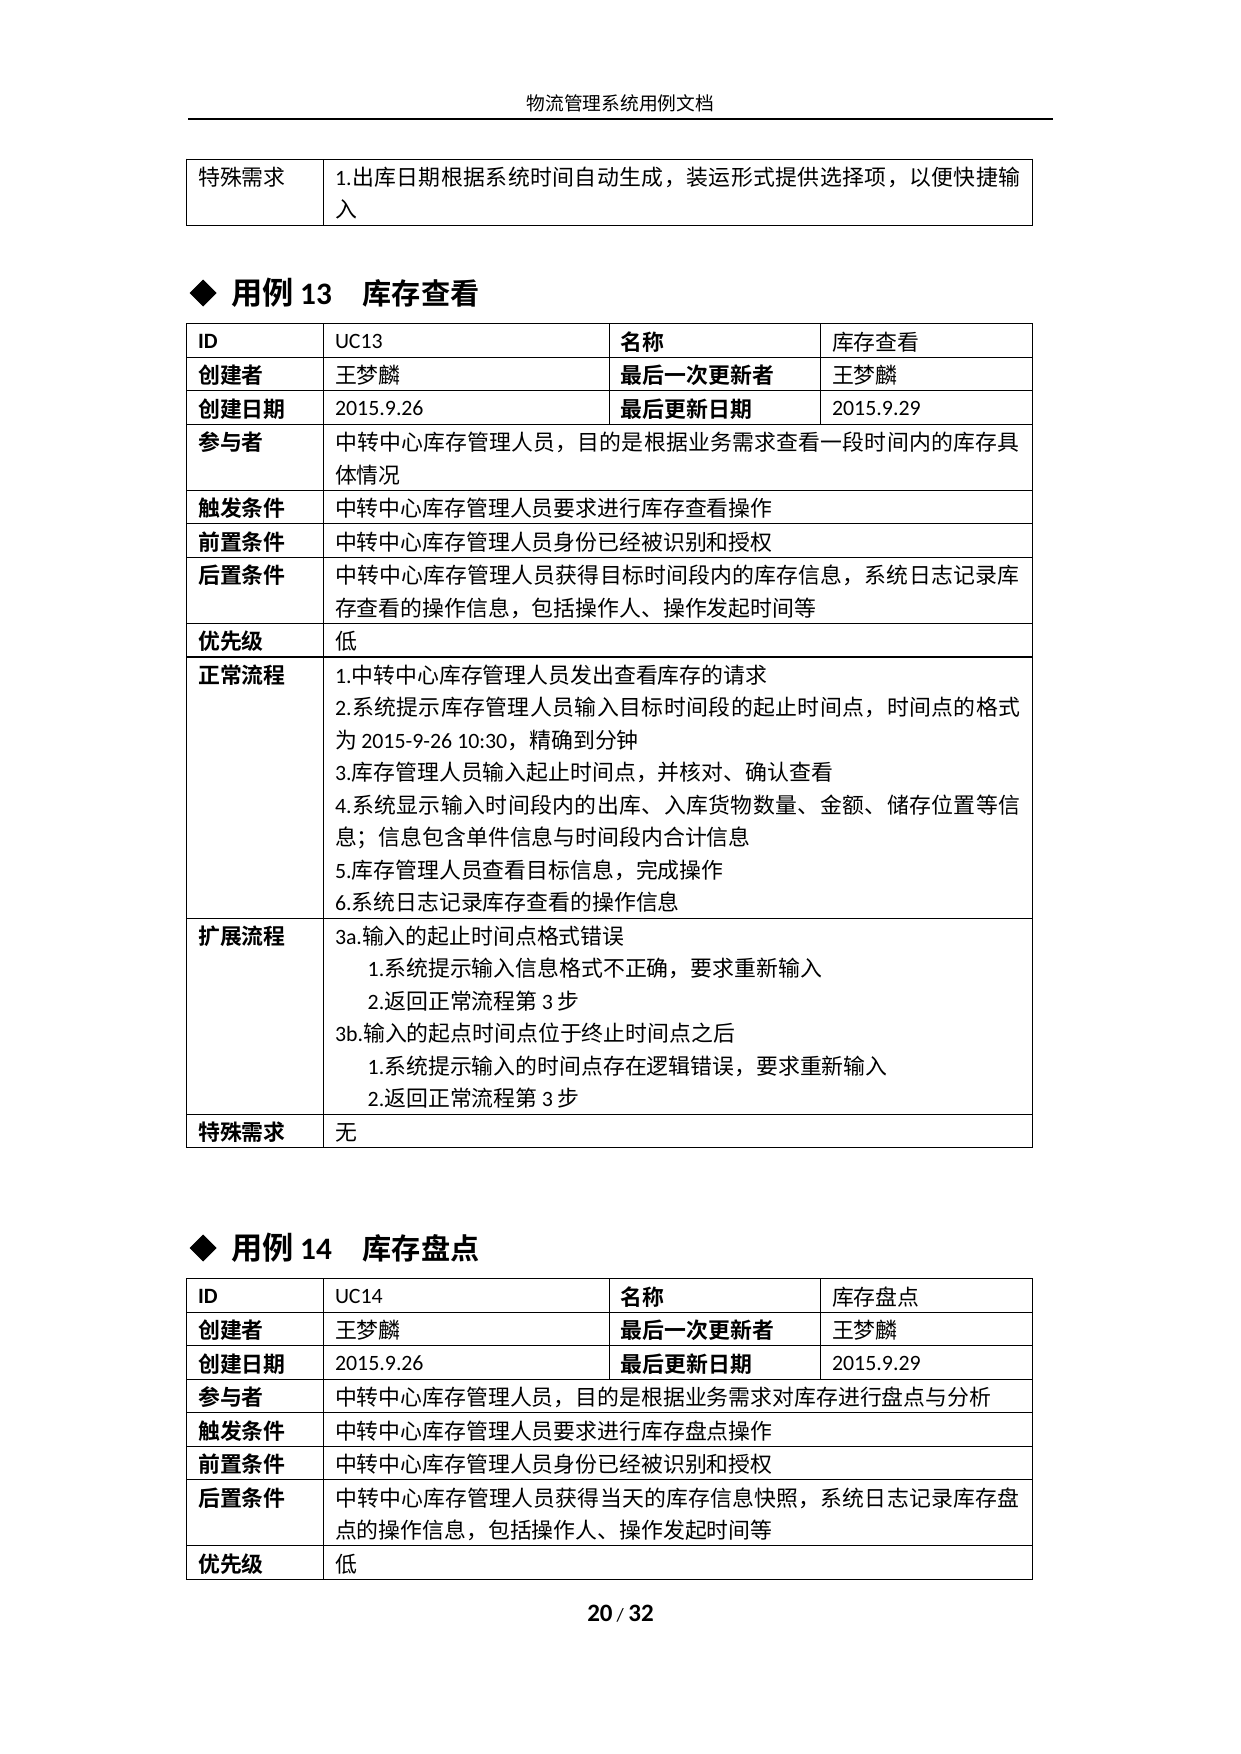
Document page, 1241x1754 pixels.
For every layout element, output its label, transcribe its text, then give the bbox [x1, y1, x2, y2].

table_cell 特殊需求 [187, 160, 323, 224]
table_cell 中转中心库存管理人员要求进行库存盘点操作 [324, 1413, 1032, 1446]
table_cell 最后更新日期 [610, 1346, 820, 1379]
table_cell 中转中心库存管理人员，目的是根据业务需求对库存进行盘点与分析 [324, 1380, 1032, 1412]
table_cell 参与者 [187, 1380, 323, 1412]
table_cell 后置条件 [187, 1480, 323, 1545]
table_cell 低 [324, 624, 1032, 656]
table_header ID [187, 1279, 323, 1312]
table_cell 王梦麟 [324, 1313, 609, 1345]
table_cell 王梦麟 [821, 1313, 1032, 1345]
table_header 名称 [610, 324, 820, 357]
list 用例13 库存查看 [187, 258, 1053, 323]
table_cell 触发条件 [187, 491, 323, 523]
table_header 库存盘点 [821, 1279, 1032, 1312]
table_cell 前置条件 [187, 1447, 323, 1479]
table_cell 中转中心库存管理人员获得当天的库存信息快照，系统日志记录库存盘点的操作信息，包括操作人、操作发起时间等 [324, 1480, 1032, 1545]
table_cell 创建日期 [187, 391, 323, 424]
table_cell 中转中心库存管理人员获得目标时间段内的库存信息，系统日志记录库存查看的操作信息，包括操作人、操作发起时间等 [324, 558, 1032, 623]
table_cell 中转中心库存管理人员，目的是根据业务需求查看一段时间内的库存具体情况 [324, 425, 1032, 490]
table_cell 3a.输入的起止时间点格式错误 1.系统提示输入信息格式不正确，要求重新输入 2.返回正常流程第3步 3b.输入的起点时间点位于终止时间点之后 1.系统提示输入的时间点存在逻辑错误，要求重新输入 2.返回正常流程第3步 [324, 919, 1032, 1113]
table_cell 前置条件 [187, 524, 323, 557]
table_cell 2015.9.26 [324, 391, 609, 424]
table_cell 特殊需求 [187, 1115, 323, 1147]
table_cell 2015.9.29 [821, 1346, 1032, 1379]
table_cell 中转中心库存管理人员要求进行库存查看操作 [324, 491, 1032, 523]
table_cell 优先级 [187, 1546, 323, 1579]
table_cell 1.出库日期根据系统时间自动生成，装运形式提供选择项，以便快捷输入 [324, 160, 1032, 224]
table_cell 正常流程 [187, 658, 323, 917]
table_header UC13 [324, 324, 609, 357]
table_header 库存查看 [821, 324, 1032, 357]
table_cell 优先级 [187, 624, 323, 656]
table_cell 1.中转中心库存管理人员发出查看库存的请求 2.系统提示库存管理人员输入目标时间段的起止时间点，时间点的格式为2015-9-26 10:30，精确到分钟 3.库存管理人员输入起止时间点，并核对、确认查看 4.系统显示输入时间段内的出库、入库货物数量、金额、储存位置等信息；信息包含单件信息与时间段内合计信息 5.库存管理人员查看目标信息，完成操作 6.系统日志记录库存查看的操作信息 [324, 658, 1032, 917]
list 用例14 库存盘点 [187, 1213, 1053, 1278]
table_cell 无 [324, 1115, 1032, 1147]
table_cell 最后更新日期 [610, 391, 820, 424]
table_cell 触发条件 [187, 1413, 323, 1446]
table_cell 参与者 [187, 425, 323, 490]
table_cell 低 [324, 1546, 1032, 1579]
table_cell 创建者 [187, 358, 323, 390]
table_cell 2015.9.29 [821, 391, 1032, 424]
table_header 名称 [610, 1279, 820, 1312]
table_cell 中转中心库存管理人员身份已经被识别和授权 [324, 524, 1032, 557]
table_cell 王梦麟 [821, 358, 1032, 390]
table_cell 2015.9.26 [324, 1346, 609, 1379]
table_cell 王梦麟 [324, 358, 609, 390]
table_cell 最后一次更新者 [610, 1313, 820, 1345]
table_cell 后置条件 [187, 558, 323, 623]
table_cell 创建日期 [187, 1346, 323, 1379]
table_cell 中转中心库存管理人员身份已经被识别和授权 [324, 1447, 1032, 1479]
table_cell 最后一次更新者 [610, 358, 820, 390]
table_cell 创建者 [187, 1313, 323, 1345]
table_cell 扩展流程 [187, 919, 323, 1113]
table_header UC14 [324, 1279, 609, 1312]
table_header ID [187, 324, 323, 357]
